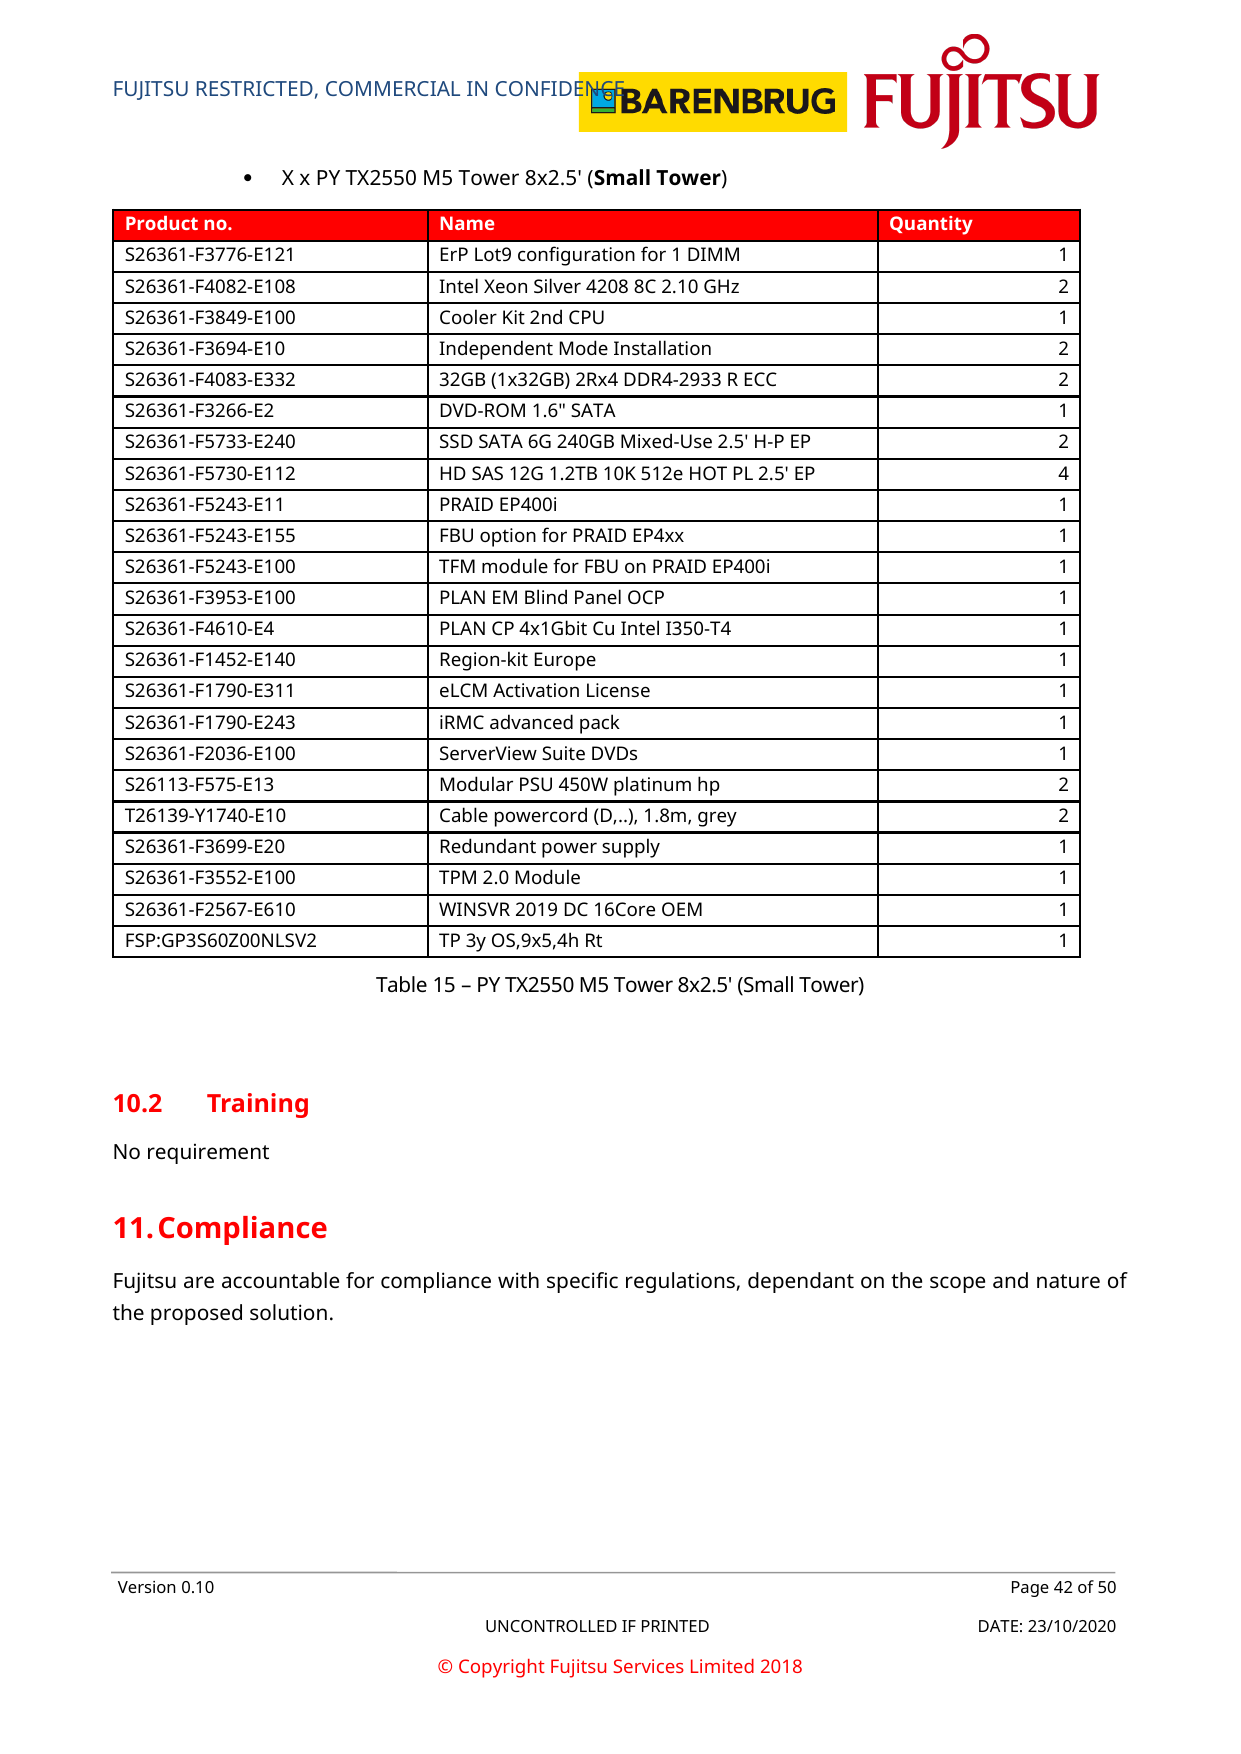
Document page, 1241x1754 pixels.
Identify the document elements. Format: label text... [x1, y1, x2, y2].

table_cell PRAID EP400i [429, 491, 877, 520]
table_cell S26361-F3776-E121 [114, 242, 427, 271]
table_cell S26361-F4610-E4 [114, 616, 427, 644]
table_cell S26361-F1790-E243 [114, 709, 427, 738]
table_cell S26361-F3699-E20 [114, 834, 427, 863]
table_cell 1 [879, 242, 1079, 271]
table_cell TPM 2.0 Module [429, 865, 877, 894]
table_header Product no. [114, 211, 427, 240]
table_cell 1 [879, 678, 1079, 707]
table_cell S26361-F1452-E140 [114, 647, 427, 676]
table_cell Region-kit Europe [429, 647, 877, 676]
table_header Name [429, 211, 877, 240]
table_cell FBU option for PRAID EP4xx [429, 522, 877, 551]
table_cell Redundant power supply [429, 834, 877, 863]
table_cell Modular PSU 450W platinum hp [429, 771, 877, 800]
text No requirement [112, 1137, 1128, 1166]
table_cell 2 [879, 771, 1079, 800]
text Table 15 – PY TX2550 M5 Tower 8x2.5' (Small Tower) [112, 971, 1128, 999]
table_cell 1 [879, 834, 1079, 863]
table_cell 1 [879, 709, 1079, 738]
table_cell 4 [879, 460, 1079, 489]
subtitle Training [112, 1086, 1128, 1120]
table_cell WINSVR 2019 DC 16Core OEM [429, 896, 877, 925]
table_cell S26361-F5733-E240 [114, 429, 427, 458]
table_cell 1 [879, 740, 1079, 769]
table_cell S26361-F3849-E100 [114, 304, 427, 333]
table_cell 1 [879, 584, 1079, 613]
table_cell 32GB (1x32GB) 2Rx4 DDR4-2933 R ECC [429, 366, 877, 395]
table_cell S26361-F5243-E11 [114, 491, 427, 520]
table_header Quantity [879, 211, 1079, 240]
table_cell 1 [879, 927, 1079, 956]
table_cell S26361-F5730-E112 [114, 460, 427, 489]
table_cell ErP Lot9 configuration for 1 DIMM [429, 242, 877, 271]
picture [578, 72, 848, 132]
table_cell 1 [879, 896, 1079, 925]
picture [863, 34, 1100, 149]
table_cell PLAN CP 4x1Gbit Cu Intel I350-T4 [429, 616, 877, 644]
table_cell S26361-F2567-E610 [114, 896, 427, 925]
table_cell 1 [879, 491, 1079, 520]
table_cell Cooler Kit 2nd CPU [429, 304, 877, 333]
table_cell HD SAS 12G 1.2TB 10K 512e HOT PL 2.5' EP [429, 460, 877, 489]
table_cell 1 [879, 616, 1079, 644]
table_cell TP 3y OS,9x5,4h Rt [429, 927, 877, 956]
table_cell eLCM Activation License [429, 678, 877, 707]
text Fujitsu are accountable for compliance with specific regulations, dependant on the scope and nature of the proposed solution. [112, 1266, 1128, 1327]
subtitle Compliance [112, 1208, 1128, 1247]
table_cell S26361-F5243-E155 [114, 522, 427, 551]
table_cell 1 [879, 647, 1079, 676]
table_cell 2 [879, 429, 1079, 458]
table_cell TFM module for FBU on PRAID EP400i [429, 553, 877, 582]
table_cell DVD-ROM 1.6" SATA [429, 398, 877, 427]
list X x PY TX2550 M5 Tower 8x2.5' (Small Tower) [244, 163, 1128, 192]
table_cell iRMC advanced pack [429, 709, 877, 738]
table_cell S26361-F4083-E332 [114, 366, 427, 395]
table_cell S26361-F3694-E10 [114, 335, 427, 364]
table_cell T26139-Y1740-E10 [114, 803, 427, 831]
table_cell S26361-F2036-E100 [114, 740, 427, 769]
table_cell FSP:GP3S60Z00NLSV2 [114, 927, 427, 956]
table_cell 1 [879, 553, 1079, 582]
table_cell S26361-F3552-E100 [114, 865, 427, 894]
table_cell Intel Xeon Silver 4208 8C 2.10 GHz [429, 273, 877, 302]
table_cell 1 [879, 304, 1079, 333]
table_cell 1 [879, 398, 1079, 427]
table_cell S26361-F3266-E2 [114, 398, 427, 427]
table_cell Cable powercord (D,..), 1.8m, grey [429, 803, 877, 831]
table_cell 2 [879, 803, 1079, 831]
table_cell S26361-F4082-E108 [114, 273, 427, 302]
table_cell 1 [879, 522, 1079, 551]
table_cell S26361-F3953-E100 [114, 584, 427, 613]
table_cell PLAN EM Blind Panel OCP [429, 584, 877, 613]
table_cell 1 [879, 865, 1079, 894]
table_cell S26113-F575-E13 [114, 771, 427, 800]
table_cell SSD SATA 6G 240GB Mixed-Use 2.5' H-P EP [429, 429, 877, 458]
table_cell ServerView Suite DVDs [429, 740, 877, 769]
table_cell S26361-F5243-E100 [114, 553, 427, 582]
table_cell S26361-F1790-E311 [114, 678, 427, 707]
table_cell 2 [879, 273, 1079, 302]
table_cell 2 [879, 335, 1079, 364]
table_cell Independent Mode Installation [429, 335, 877, 364]
table_cell 2 [879, 366, 1079, 395]
